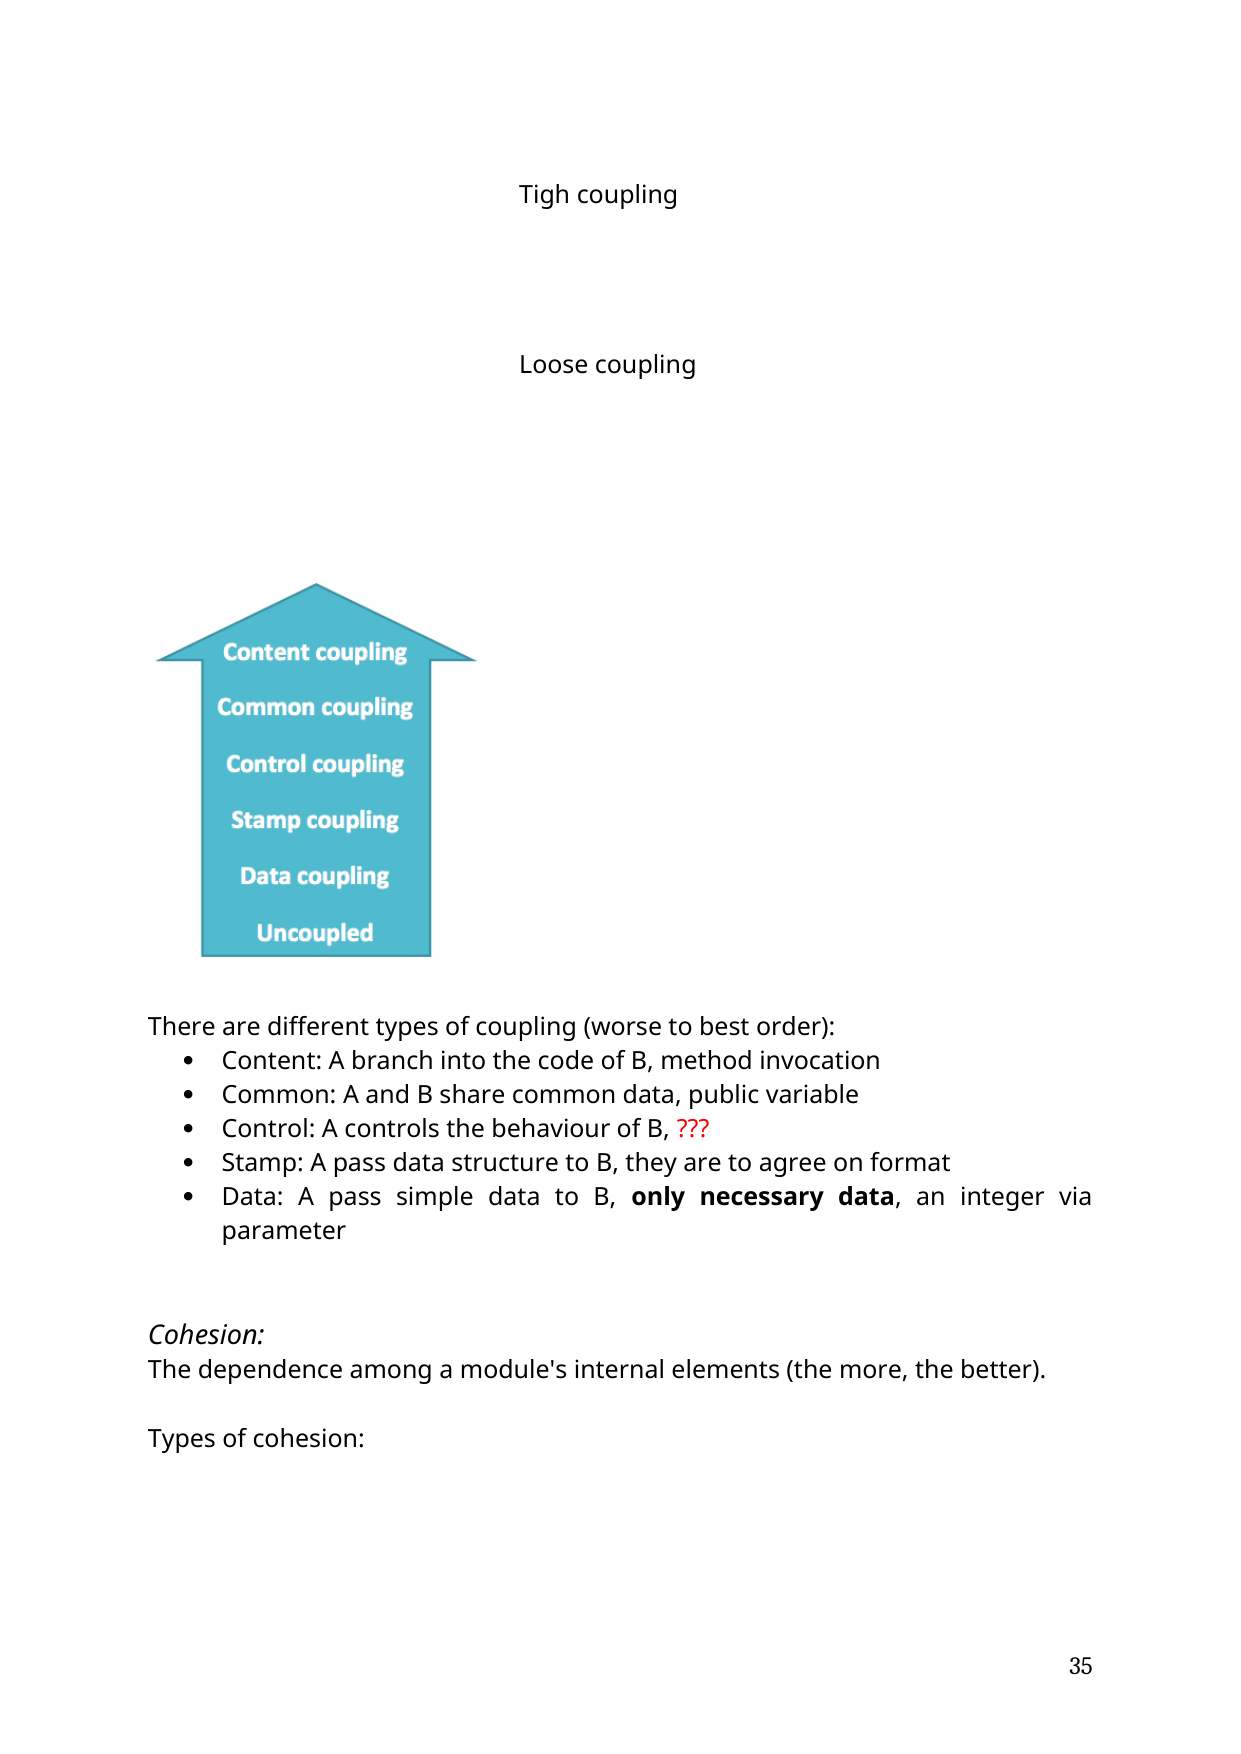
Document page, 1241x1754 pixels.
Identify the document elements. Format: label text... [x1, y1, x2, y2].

text Cohesion: [148, 1315, 1093, 1352]
list Data: A pass simple data to B, only necessary data, an integer via parameter [184, 1179, 1093, 1247]
list Content: A branch into the code of B, method invocation [184, 1043, 1093, 1077]
text There are different types of coupling (worse to best order): [148, 1009, 1093, 1043]
list Stamp: A pass data structure to B, they are to agree on format [184, 1145, 1093, 1179]
list Control: A controls the behaviour of B, ??? [184, 1111, 1093, 1145]
text The dependence among a module's internal elements (the more, the better). [148, 1352, 1093, 1386]
picture [147, 562, 487, 975]
text Types of cohesion: [148, 1420, 1093, 1454]
list Common: A and B share common data, public variable [184, 1077, 1093, 1111]
